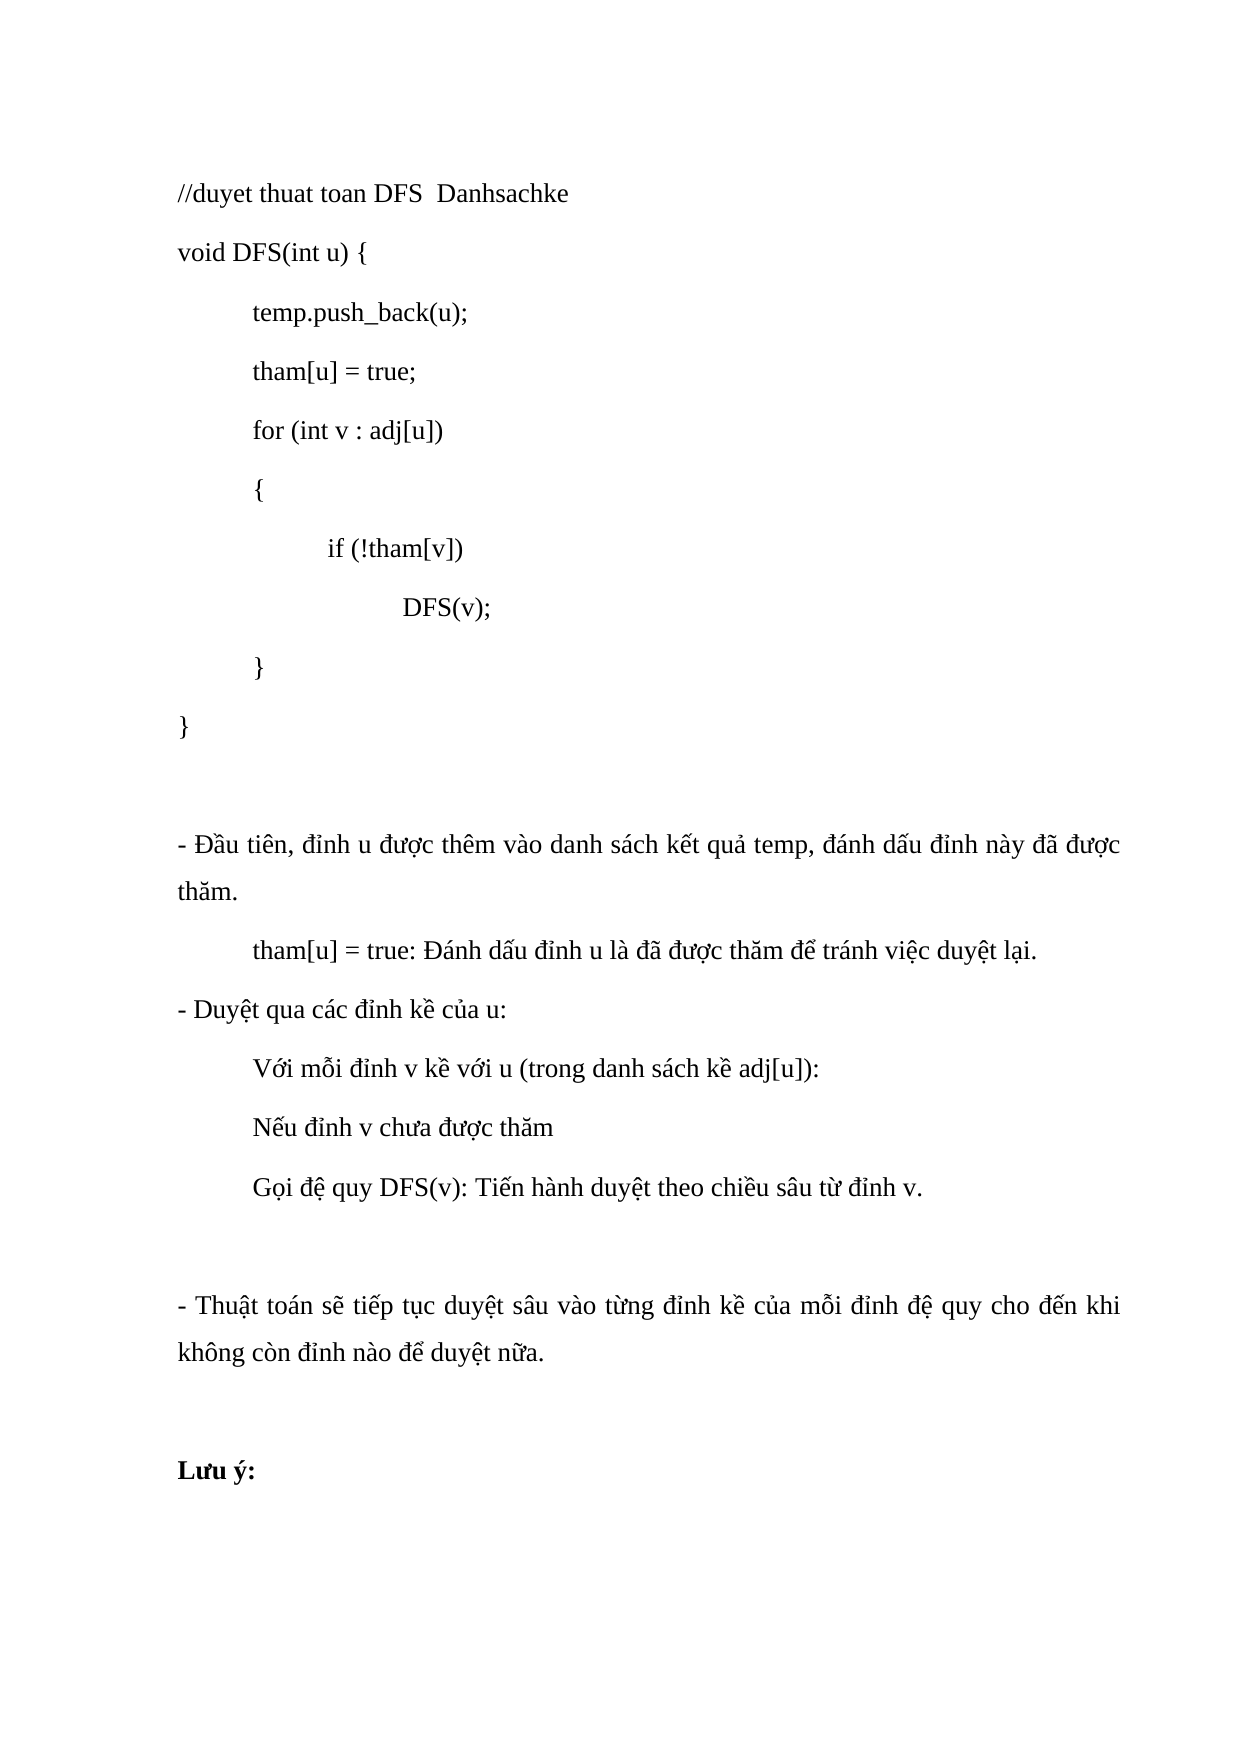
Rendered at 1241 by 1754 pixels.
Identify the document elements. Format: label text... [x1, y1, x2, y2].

text Với mỗi đỉnh v kề với u (trong danh sách kề adj[u]): [177, 1052, 1122, 1083]
text - Duyệt qua các đỉnh kề của u: [177, 993, 1122, 1024]
text - Thuật toán sẽ tiếp tục duyệt sâu vào từng đỉnh kề của mỗi đỉnh đệ quy cho đến khi không còn đỉnh nào để duyệt nữa. [177, 1289, 1122, 1367]
text tham[u] = true: Đánh dấu đỉnh u là đã được thăm để tránh việc duyệt lại. [177, 934, 1122, 965]
text Lưu ý: [177, 1454, 1122, 1485]
text Nếu đỉnh v chưa được thăm [177, 1111, 1122, 1143]
text - Đầu tiên, đỉnh u được thêm vào danh sách kết quả temp, đánh dấu đỉnh này đã được thăm. [177, 828, 1122, 906]
text Gọi đệ quy DFS(v): Tiến hành duyệt theo chiều sâu từ đỉnh v. [177, 1171, 1122, 1202]
